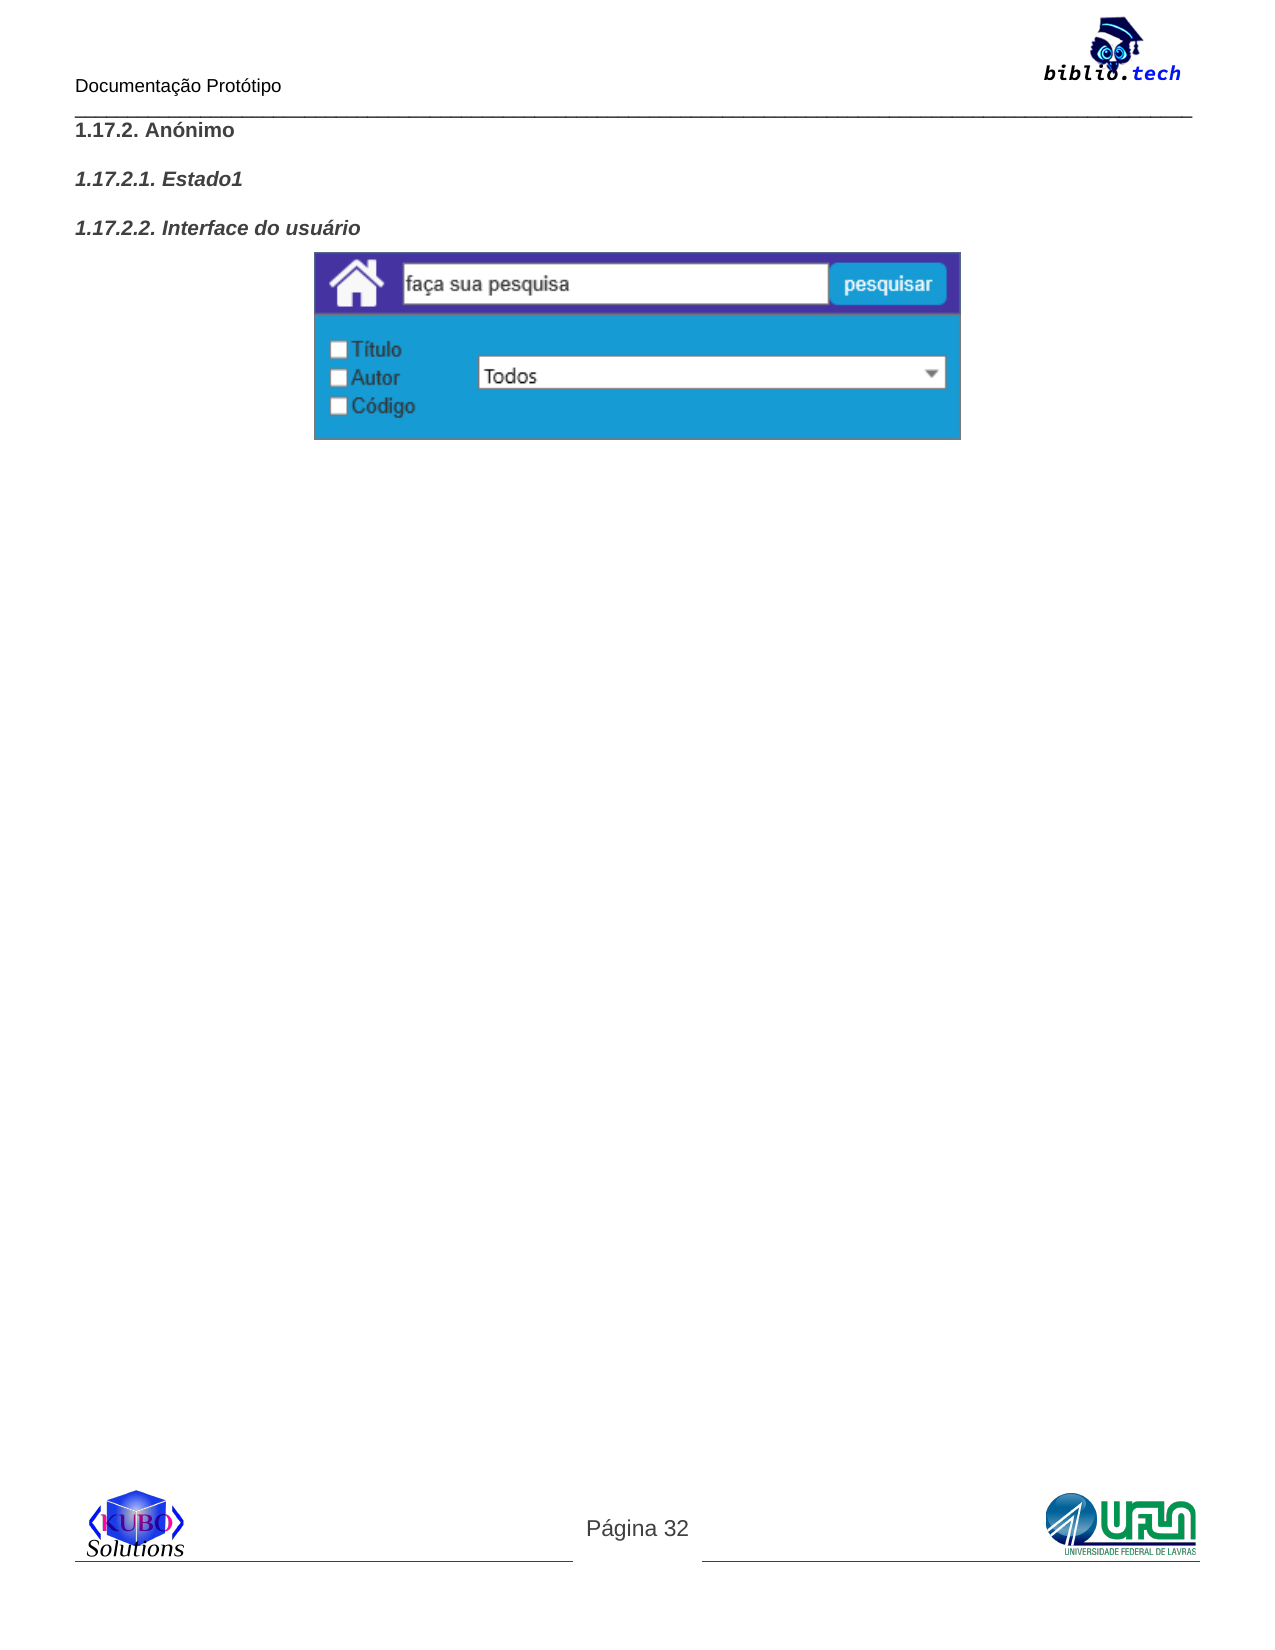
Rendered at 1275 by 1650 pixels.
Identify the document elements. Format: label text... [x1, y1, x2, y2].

picture [314, 252, 961, 440]
picture [1038, 11, 1187, 95]
picture [86, 1472, 185, 1561]
subtitle Anónimo [75, 118, 1200, 142]
subtitle Interface do usuário [75, 216, 1200, 240]
picture [1046, 1493, 1196, 1555]
subtitle Estado1 [75, 167, 1200, 191]
